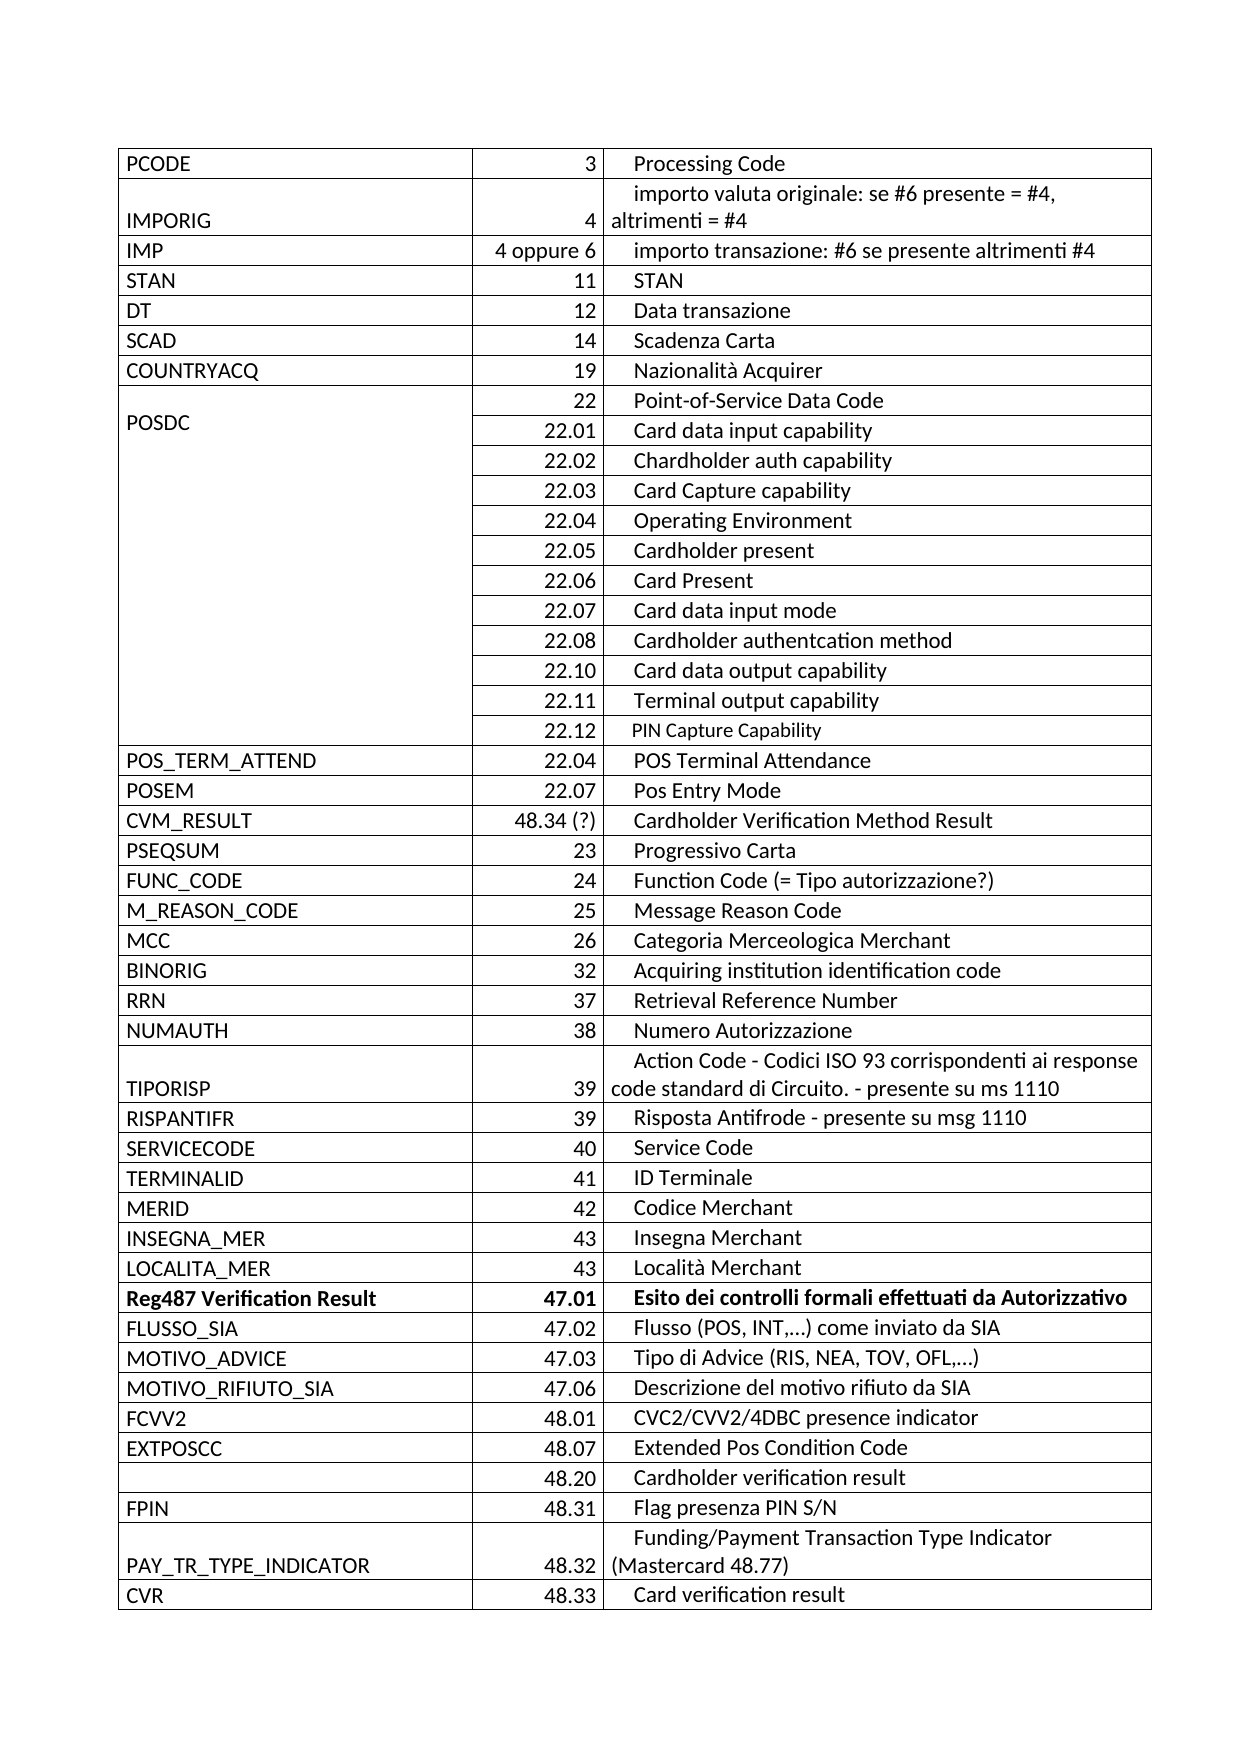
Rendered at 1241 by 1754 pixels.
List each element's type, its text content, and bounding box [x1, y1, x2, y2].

table_cell POSDC [119, 386, 472, 745]
table_cell MOTIVO_RIFIUTO_SIA [119, 1373, 472, 1402]
table_cell INSEGNA_MER [119, 1223, 472, 1252]
table_cell Progressivo Carta [604, 836, 1151, 865]
table_cell PCODE [119, 149, 472, 178]
table_cell MERID [119, 1193, 472, 1222]
table_cell 25 [473, 896, 603, 925]
table_cell 22.03 [473, 476, 603, 505]
table_cell Terminal output capability [604, 686, 1151, 715]
table_cell Acquiring institution identification code [604, 956, 1151, 985]
table_cell FUNC_CODE [119, 866, 472, 895]
table_cell 47.02 [473, 1313, 603, 1342]
table_cell MCC [119, 926, 472, 955]
table_cell STAN [604, 266, 1151, 295]
table_cell 48.34 (?) [473, 806, 603, 835]
table_cell Risposta Antifrode - presente su msg 1110 [604, 1103, 1151, 1132]
table_cell FCVV2 [119, 1403, 472, 1432]
table_cell Cardholder present [604, 536, 1151, 565]
table_cell FPIN [119, 1493, 472, 1522]
table_cell POS_TERM_ATTEND [119, 746, 472, 775]
table_cell POSEM [119, 776, 472, 805]
table_cell 23 [473, 836, 603, 865]
table_cell 22.04 [473, 746, 603, 775]
table_cell 22.02 [473, 446, 603, 475]
table_cell importo transazione: #6 se presente altrimenti #4 [604, 236, 1151, 265]
table_cell Tipo di Advice (RIS, NEA, TOV, OFL,…) [604, 1343, 1151, 1372]
table_cell DT [119, 296, 472, 325]
table_cell 22.04 [473, 506, 603, 535]
table_cell 48.01 [473, 1403, 603, 1432]
table_cell MOTIVO_ADVICE [119, 1343, 472, 1372]
table_cell Card data output capability [604, 656, 1151, 685]
table_cell Cardholder verification result [604, 1463, 1151, 1492]
table_cell Insegna Merchant [604, 1223, 1151, 1252]
table_cell NUMAUTH [119, 1016, 472, 1045]
table_cell Nazionalità Acquirer [604, 356, 1151, 385]
table_cell SCAD [119, 326, 472, 355]
table_cell RRN [119, 986, 472, 1015]
table_cell 40 [473, 1133, 603, 1162]
table_cell Funding/Payment Transaction Type Indicator (Mastercard 48.77) [604, 1523, 1151, 1579]
table_cell 22.10 [473, 656, 603, 685]
table_cell Data transazione [604, 296, 1151, 325]
table_cell Pos Entry Mode [604, 776, 1151, 805]
table_cell Categoria Merceologica Merchant [604, 926, 1151, 955]
table_cell 48.07 [473, 1433, 603, 1462]
table_cell POS Terminal Attendance [604, 746, 1151, 775]
table_cell SERVICECODE [119, 1133, 472, 1162]
table_cell TERMINALID [119, 1163, 472, 1192]
table_cell 22.05 [473, 536, 603, 565]
table_cell Card data input mode [604, 596, 1151, 625]
table_cell Action Code - Codici ISO 93 corrispondenti ai response code standard di Circuito. - presente su ms 1110 [604, 1046, 1151, 1102]
table_cell 32 [473, 956, 603, 985]
table_cell 24 [473, 866, 603, 895]
table_cell Operating Environment [604, 506, 1151, 535]
table_cell ID Terminale [604, 1163, 1151, 1192]
table_cell RISPANTIFR [119, 1103, 472, 1132]
table_cell Card data input capability [604, 416, 1151, 445]
table_cell Chardholder auth capability [604, 446, 1151, 475]
table_cell CVM_RESULT [119, 806, 472, 835]
table_cell 22.11 [473, 686, 603, 715]
table_cell 22.08 [473, 626, 603, 655]
table_cell Numero Autorizzazione [604, 1016, 1151, 1045]
table_cell Point-of-Service Data Code [604, 386, 1151, 415]
table_cell Function Code (= Tipo autorizzazione?) [604, 866, 1151, 895]
table_cell COUNTRYACQ [119, 356, 472, 385]
table_cell TIPORISP [119, 1046, 472, 1102]
table_cell 4 oppure 6 [473, 236, 603, 265]
table_cell Message Reason Code [604, 896, 1151, 925]
table_cell 14 [473, 326, 603, 355]
table_cell Descrizione del motivo rifiuto da SIA [604, 1373, 1151, 1402]
table_cell Retrieval Reference Number [604, 986, 1151, 1015]
table_cell 22.07 [473, 776, 603, 805]
table_cell 47.01 [473, 1283, 603, 1312]
table_cell Reg487 Verification Result [119, 1283, 472, 1312]
table_cell 22.06 [473, 566, 603, 595]
table_cell importo valuta originale: se #6 presente = #4, altrimenti = #4 [604, 179, 1151, 235]
table_cell 39 [473, 1046, 603, 1102]
table_cell Cardholder authentcation method [604, 626, 1151, 655]
table_cell FLUSSO_SIA [119, 1313, 472, 1342]
table_cell 12 [473, 296, 603, 325]
table_cell BINORIG [119, 956, 472, 985]
table_cell 39 [473, 1103, 603, 1132]
table_cell 48.20 [473, 1463, 603, 1492]
table_cell 22 [473, 386, 603, 415]
table_cell IMPORIG [119, 179, 472, 235]
table_cell PAY_TR_TYPE_INDICATOR [119, 1523, 472, 1579]
table_cell CVC2/CVV2/4DBC presence indicator [604, 1403, 1151, 1432]
table_cell 48.31 [473, 1493, 603, 1522]
table_cell 38 [473, 1016, 603, 1045]
table_cell Card Present [604, 566, 1151, 595]
table_cell STAN [119, 266, 472, 295]
table_cell 43 [473, 1253, 603, 1282]
table_cell 3 [473, 149, 603, 178]
table_cell Card verification result [604, 1580, 1151, 1609]
table_cell IMP [119, 236, 472, 265]
table_cell Scadenza Carta [604, 326, 1151, 355]
table_cell Processing Code [604, 149, 1151, 178]
table_cell PIN Capture Capability [604, 716, 1151, 745]
table_cell 43 [473, 1223, 603, 1252]
table_cell 41 [473, 1163, 603, 1192]
table_cell 37 [473, 986, 603, 1015]
table_cell Flag presenza PIN S/N [604, 1493, 1151, 1522]
table_cell 47.03 [473, 1343, 603, 1372]
table_cell 42 [473, 1193, 603, 1222]
table_cell 22.07 [473, 596, 603, 625]
table_cell 48.32 [473, 1523, 603, 1579]
table_cell [119, 1463, 472, 1492]
table_cell Cardholder Verification Method Result [604, 806, 1151, 835]
table_cell Località Merchant [604, 1253, 1151, 1282]
table_cell 11 [473, 266, 603, 295]
table_cell Codice Merchant [604, 1193, 1151, 1222]
table_cell 26 [473, 926, 603, 955]
table_cell PSEQSUM [119, 836, 472, 865]
table_cell 48.33 [473, 1580, 603, 1609]
table_cell 22.01 [473, 416, 603, 445]
table_cell Extended Pos Condition Code [604, 1433, 1151, 1462]
table_cell Flusso (POS, INT,…) come inviato da SIA [604, 1313, 1151, 1342]
table_cell 47.06 [473, 1373, 603, 1402]
table_cell Esito dei controlli formali effettuati da Autorizzativo [604, 1283, 1151, 1312]
table_cell Service Code [604, 1133, 1151, 1162]
table_cell EXTPOSCC [119, 1433, 472, 1462]
table_cell 22.12 [473, 716, 603, 745]
table_cell 4 [473, 179, 603, 235]
table_cell 19 [473, 356, 603, 385]
table_cell Card Capture capability [604, 476, 1151, 505]
table_cell CVR [119, 1580, 472, 1609]
table_cell M_REASON_CODE [119, 896, 472, 925]
table_cell LOCALITA_MER [119, 1253, 472, 1282]
